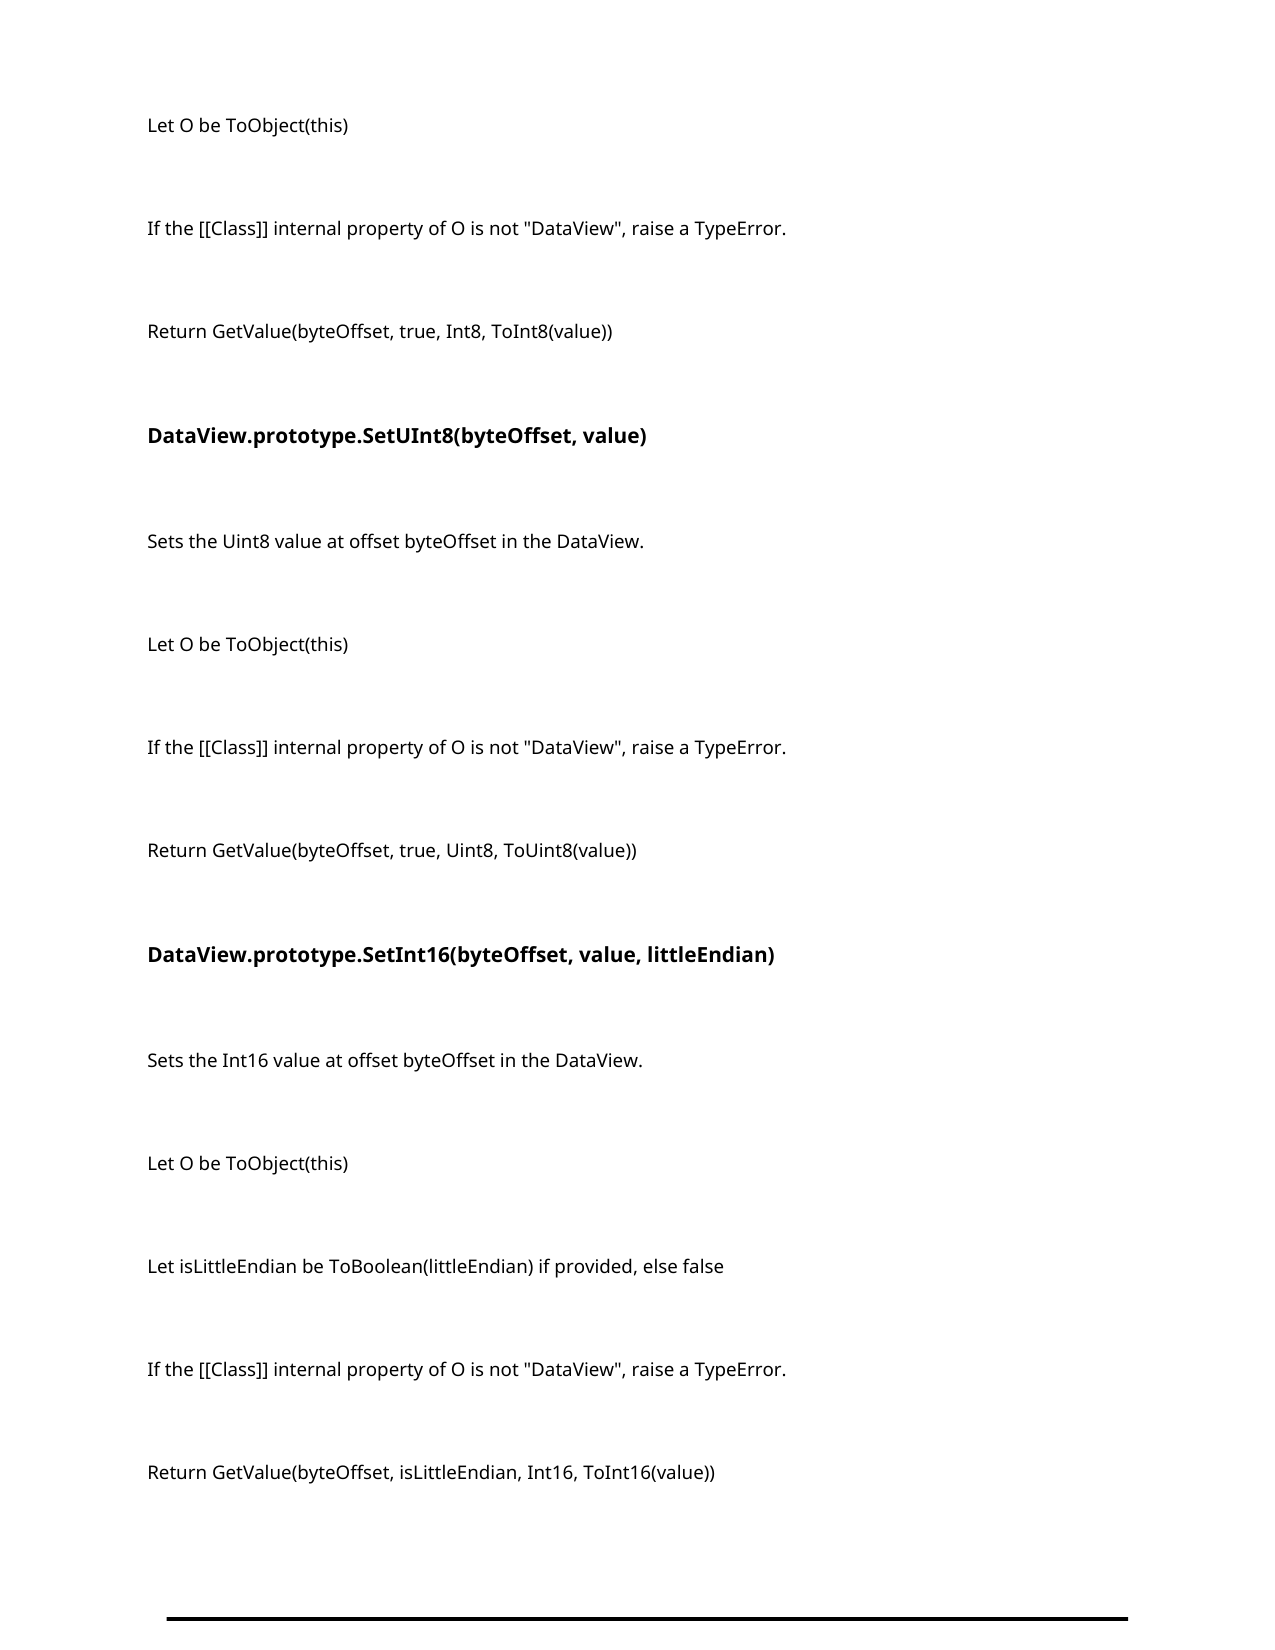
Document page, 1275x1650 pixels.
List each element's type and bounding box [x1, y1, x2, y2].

picture [166, 1617, 1129, 1621]
